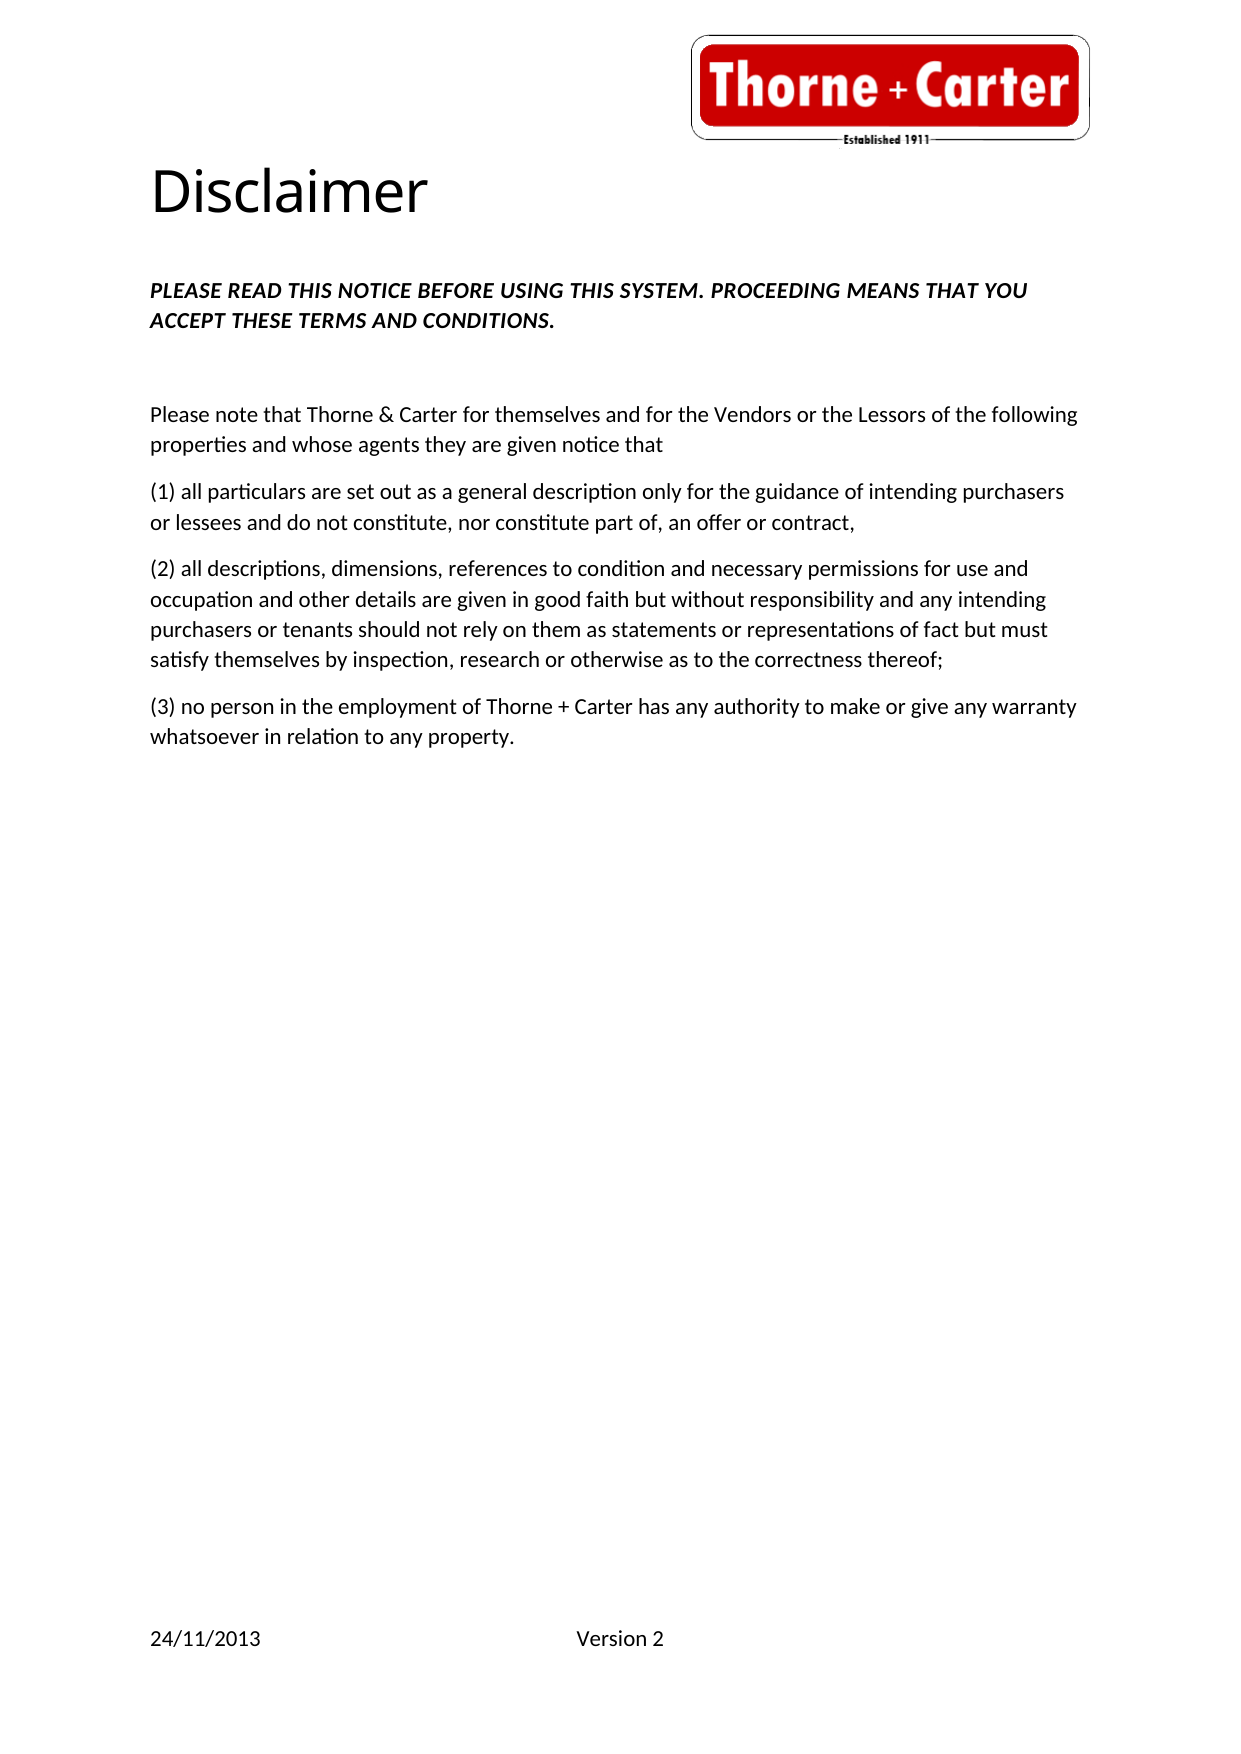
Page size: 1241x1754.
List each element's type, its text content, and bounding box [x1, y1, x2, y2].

text Please note that Thorne & Carter for themselves and for the Vendors or the Lessors of the following properties and whose agents they are given notice that [150, 400, 1090, 458]
text (1) all particulars are set out as a general description only for the guidance of intending purchasers or lessees and do not constitute, nor constitute part of, an offer or contract, [150, 477, 1090, 536]
picture [690, 34, 1091, 149]
text (2) all descriptions, dimensions, references to condition and necessary permissions for use and occupation and other details are given in good faith but without responsibility and any intending purchasers or tenants should not rely on them as statements or representations of fact but must satisfy themselves by inspection, research or otherwise as to the correctness thereof; [150, 554, 1090, 673]
title Disclaimer [150, 150, 1090, 229]
text PLEASE READ THIS NOTICE BEFORE USING THIS SYSTEM. PROCEEDING MEANS THAT YOU ACCEPT THESE TERMS AND CONDITIONS. [150, 276, 1090, 334]
text (3) no person in the employment of Thorne + Carter has any authority to make or give any warranty whatsoever in relation to any property. [150, 692, 1090, 750]
